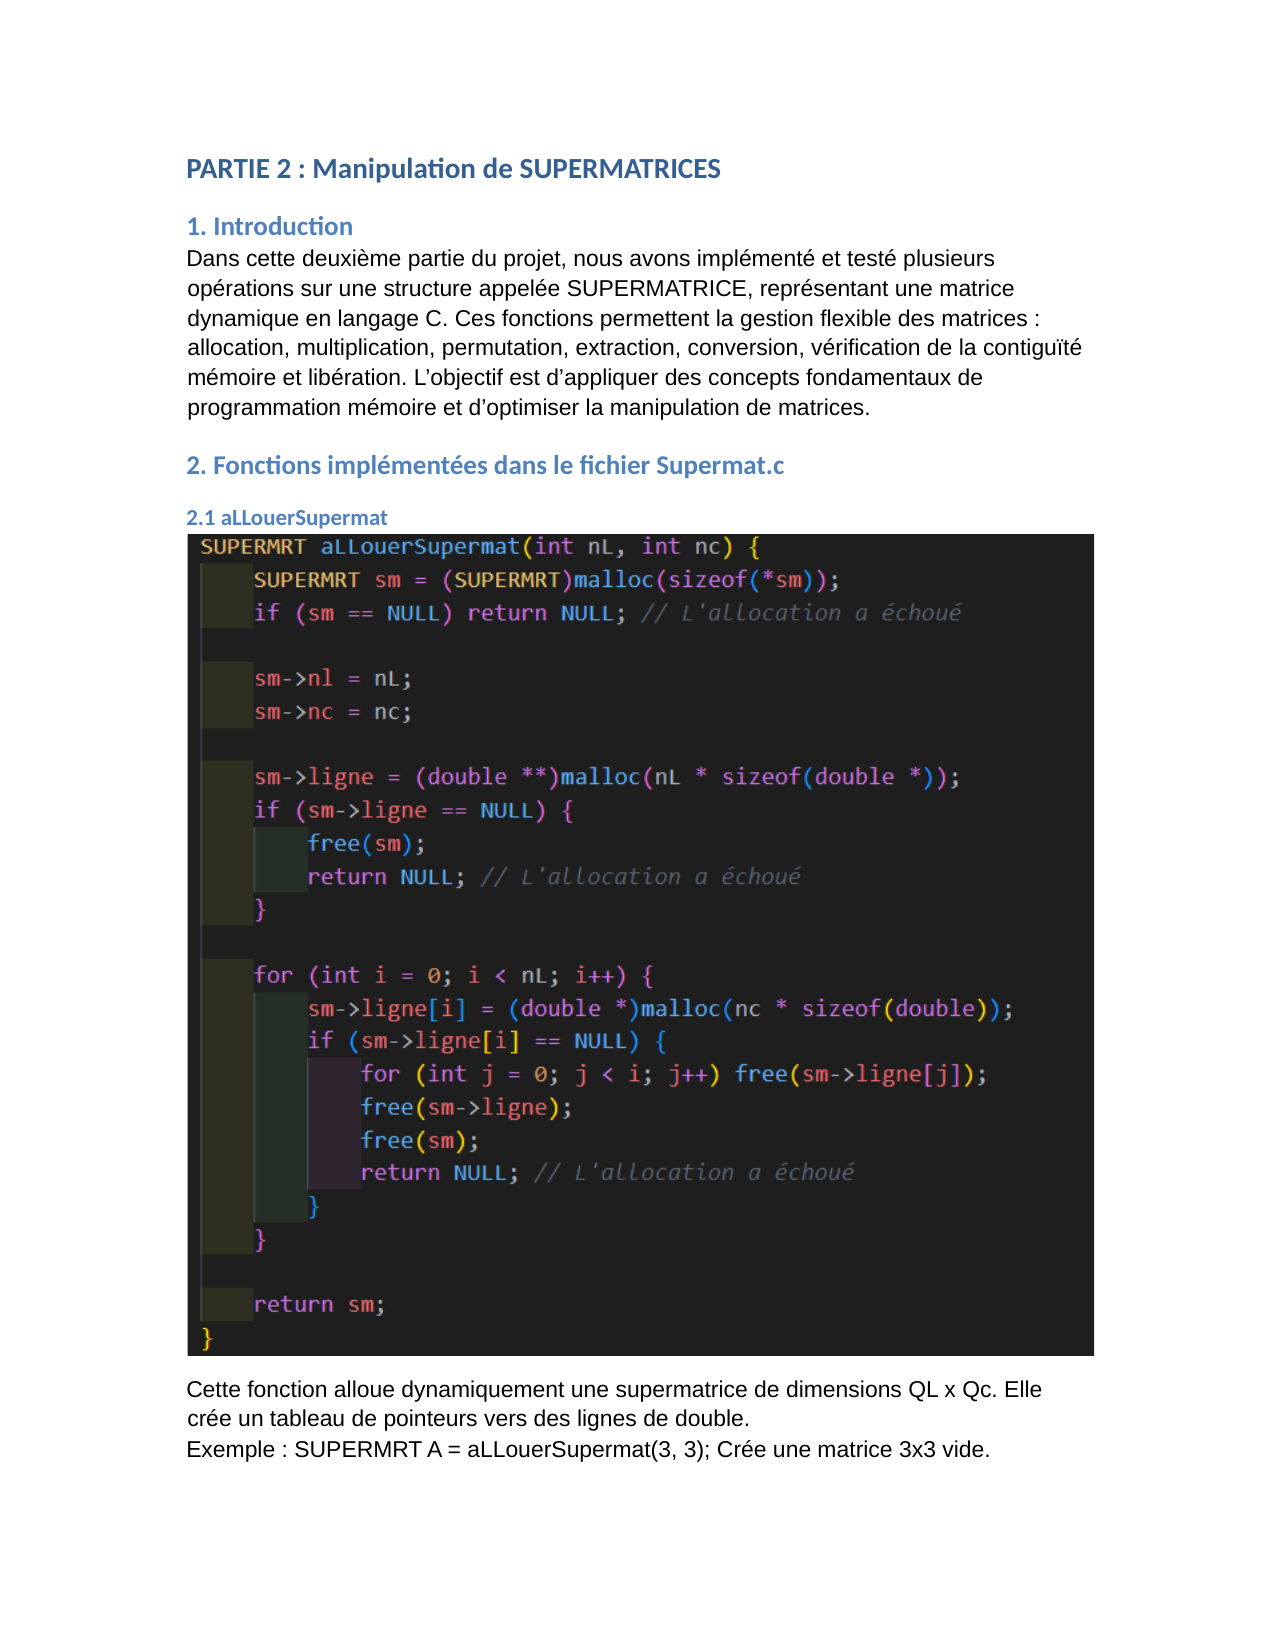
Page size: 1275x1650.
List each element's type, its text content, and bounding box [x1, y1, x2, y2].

text Cette fonction alloue dynamiquement une supermatrice de dimensions QL x Qc. Elle crée un tableau de pointeurs vers des lignes de double. [186, 1376, 1089, 1432]
picture [187, 534, 1095, 1356]
text Exemple : SUPERMRT A = aLLouerSupermat(3, 3); Crée une matrice 3x3 vide. [186, 1436, 1089, 1462]
subtitle 1. Introduction [186, 209, 1094, 242]
subtitle PARTIE 2 : Manipulation de SUPERMATRICES [186, 150, 1094, 186]
text Dans cette deuxième partie du projet, nous avons implémenté et testé plusieurs opérations sur une structure appelée SUPERMATRICE, représentant une matrice dynamique en langage C. Ces fonctions permettent la gestion flexible des matrices : allocation, multiplication, permutation, extraction, conversion, vérification de la contiguïté mémoire et libération. L’objectif est d’appliquer des concepts fondamentaux de programmation mémoire et d’optimiser la manipulation de matrices. [186, 245, 1089, 420]
subtitle 2.1 aLLouerSupermat [186, 503, 1094, 531]
subtitle 2. Fonctions implémentées dans le fichier Supermat.c [186, 448, 1094, 482]
